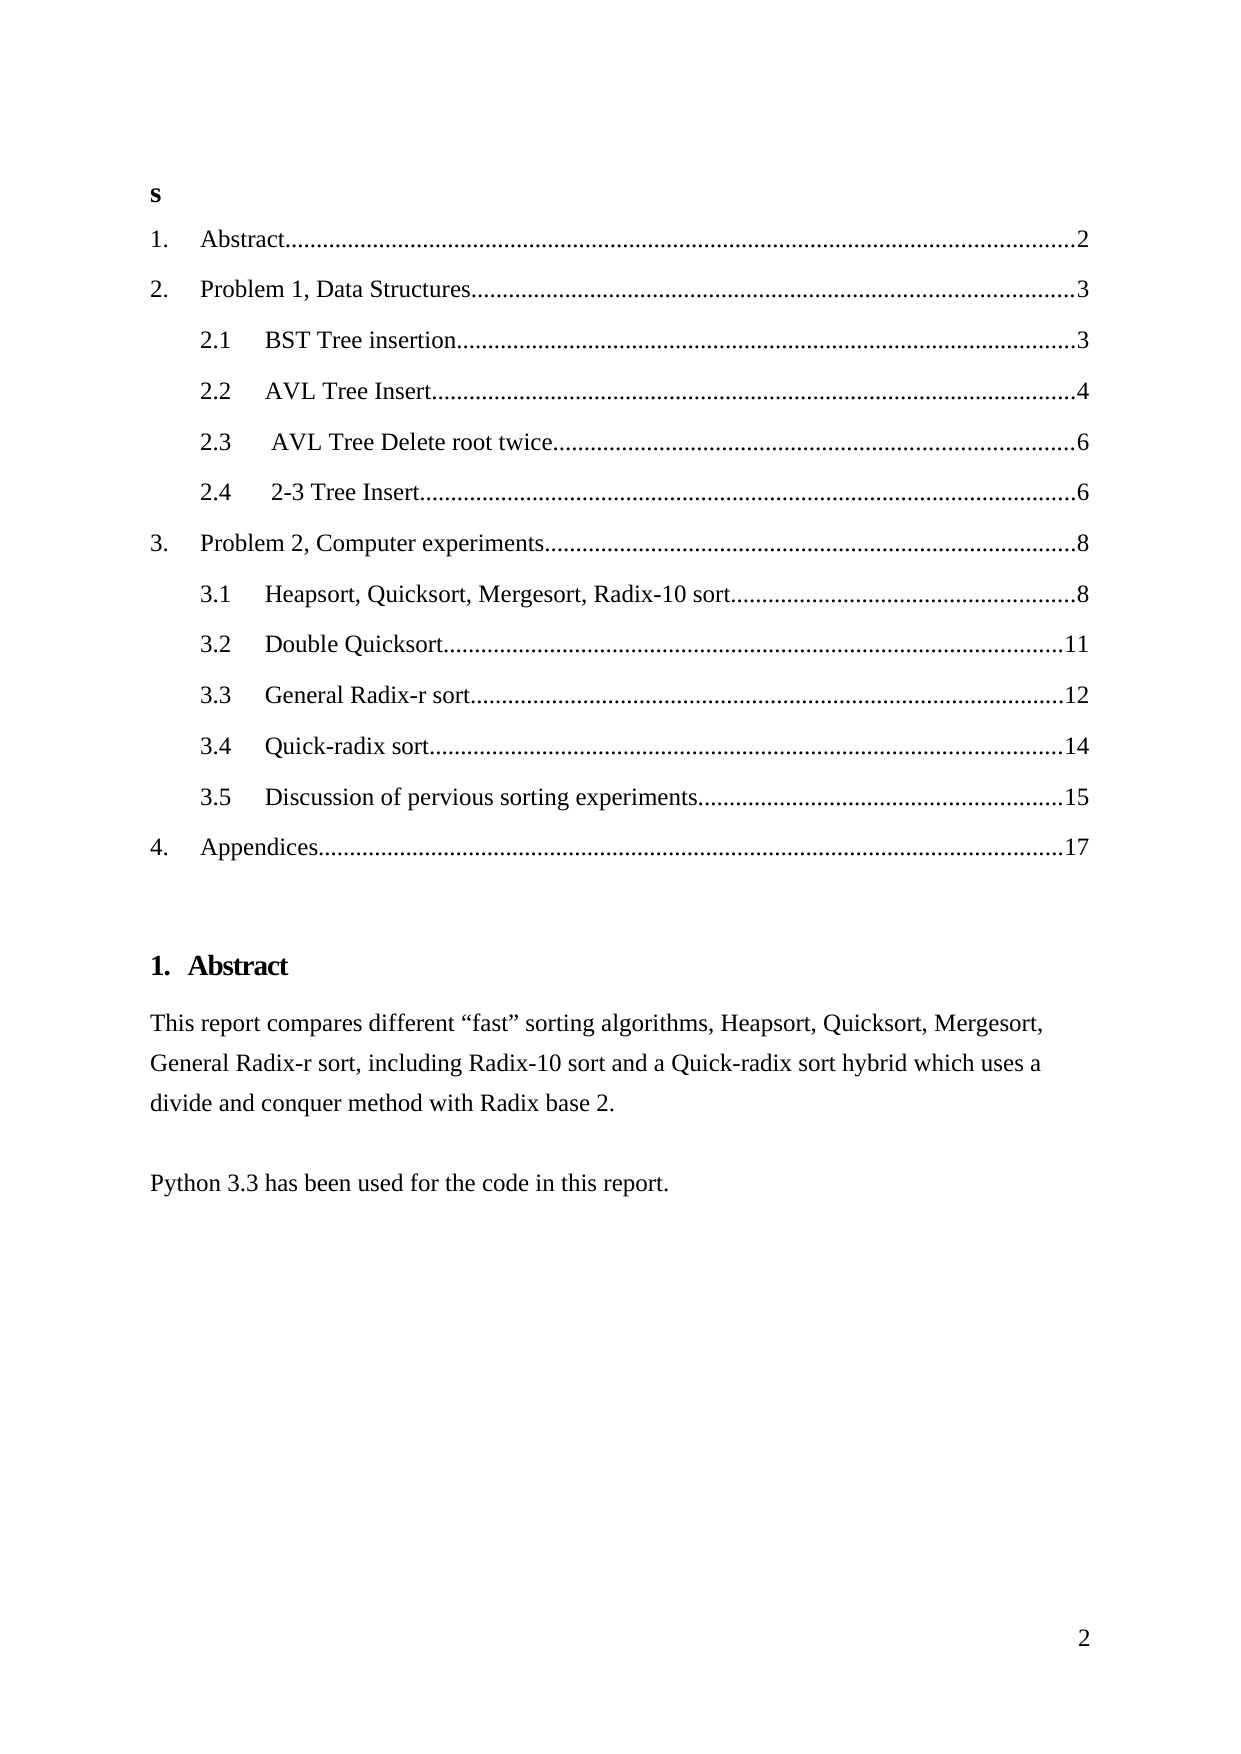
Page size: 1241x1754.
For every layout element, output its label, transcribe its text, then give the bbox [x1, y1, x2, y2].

subtitle Abstract [150, 948, 1090, 982]
text Python 3.3 has been used for the code in this report. [150, 1168, 1090, 1197]
text This report compares different “fast” sorting algorithms, Heapsort, Quicksort, Mergesort, General Radix-r sort, including Radix-10 sort and a Quick-radix sort hybrid which uses a divide and conquer method with Radix base 2. [150, 1008, 1090, 1117]
